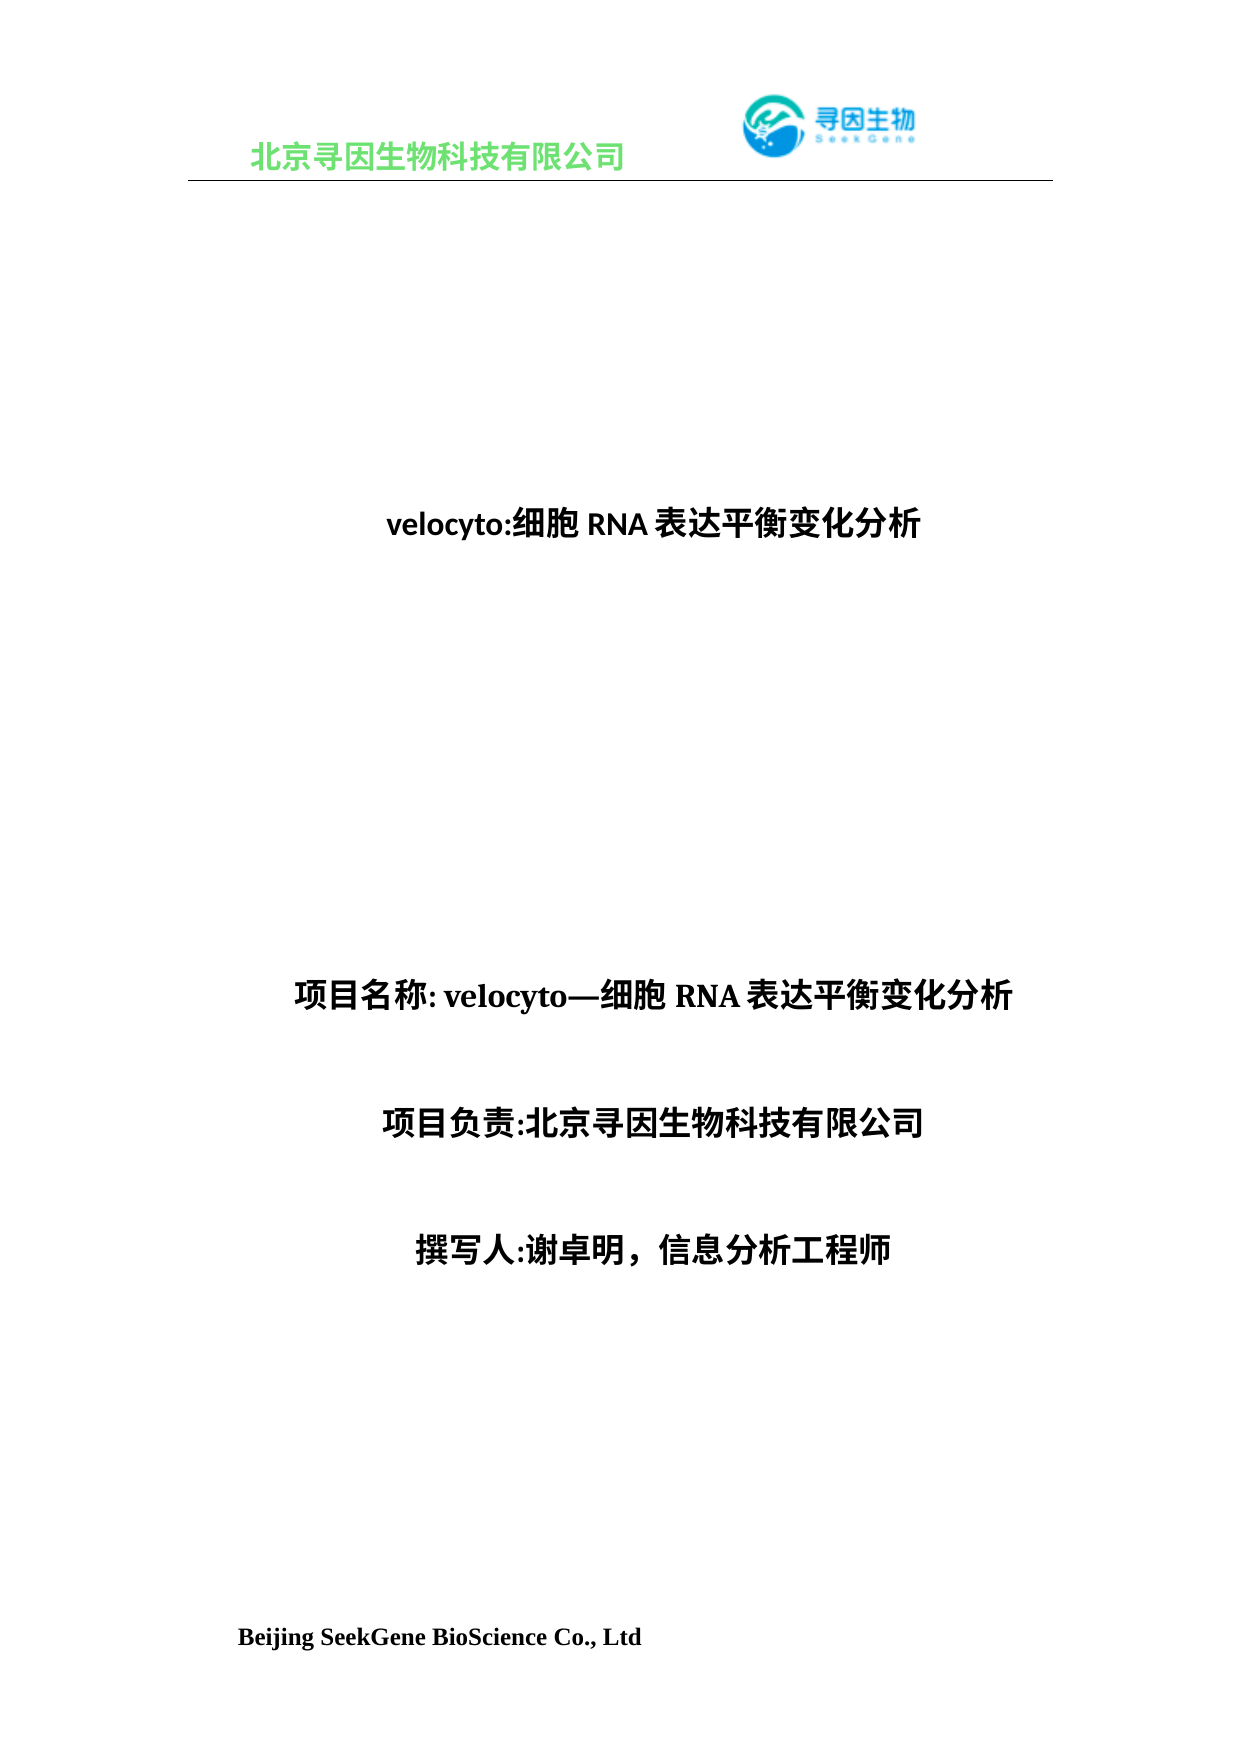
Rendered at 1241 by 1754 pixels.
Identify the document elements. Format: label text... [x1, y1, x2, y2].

title velocyto:细胞 RNA表达平衡变化分析 [187, 477, 1053, 565]
subtitle 项目负责:北京寻因生物科技有限公司 [187, 1076, 1053, 1164]
picture [734, 88, 929, 169]
subtitle 撰写人:谢卓明，信息分析工程师 [187, 1204, 1053, 1292]
subtitle 项目名称: velocyto—细胞 RNA表达平衡变化分析 [187, 949, 1053, 1037]
